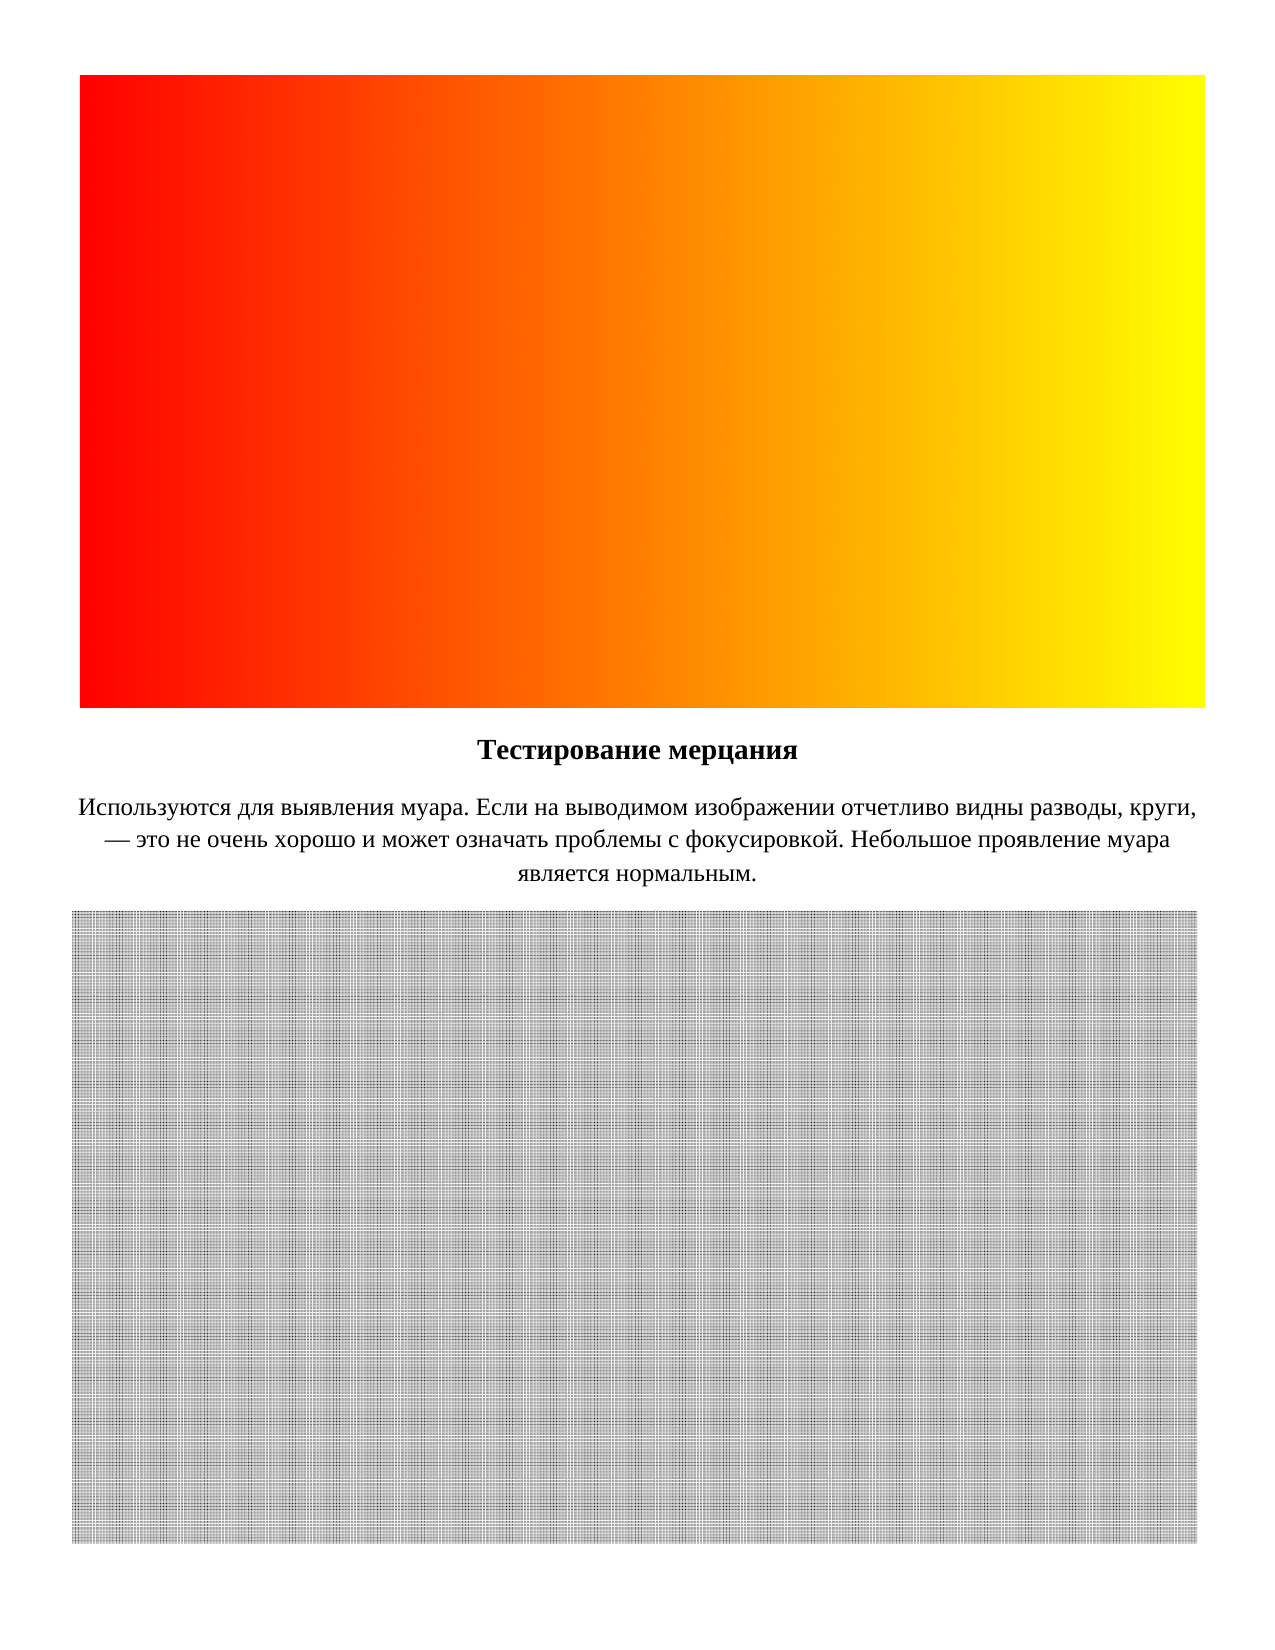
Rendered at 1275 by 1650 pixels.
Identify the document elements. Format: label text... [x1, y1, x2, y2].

picture [72, 911, 1198, 1544]
text Тестирование мерцания [75, 732, 1200, 766]
picture [79, 75, 1205, 708]
text Используются для выявления муара. Если на выводимом изображении отчетливо видны разводы, круги, — это не очень хорошо и может означать проблемы с фокусировкой. Небольшое проявление муара является нормальным. [75, 792, 1200, 886]
